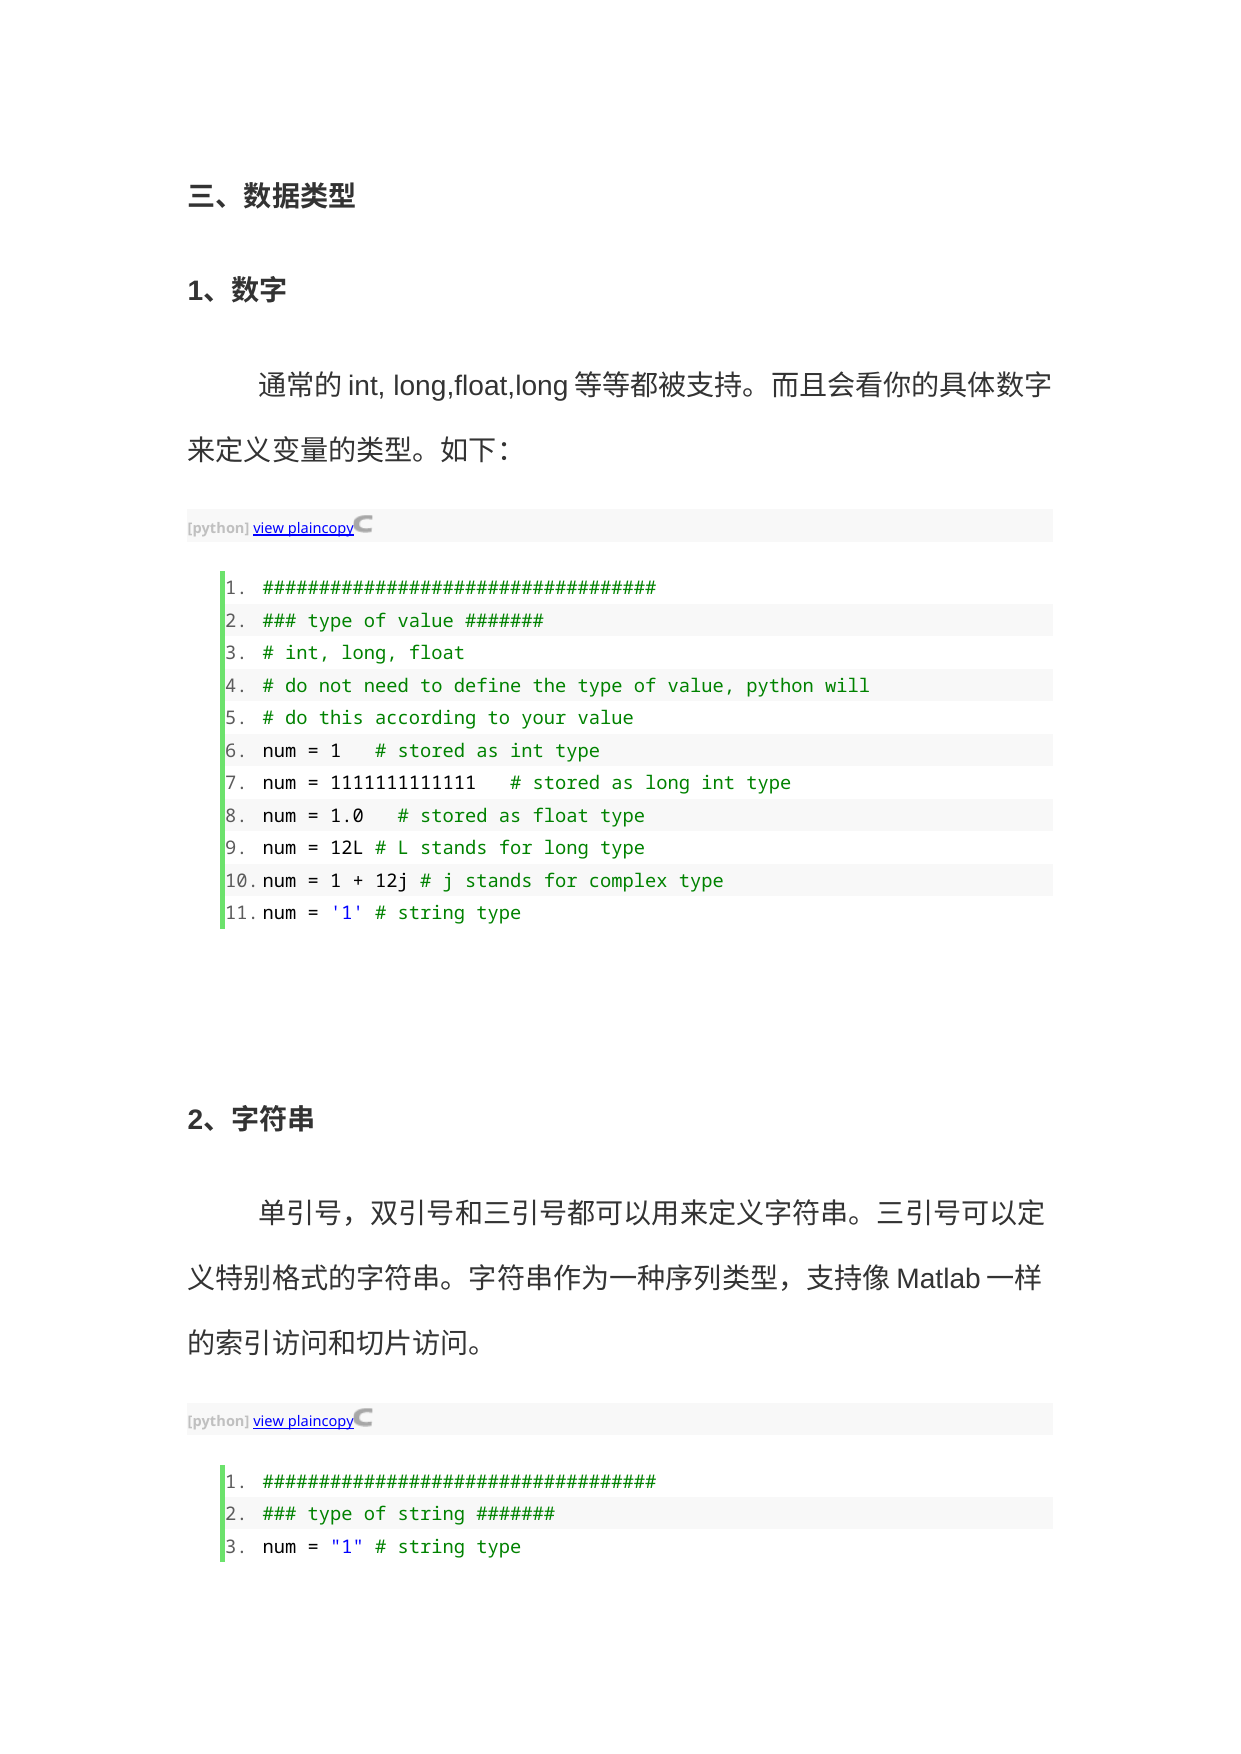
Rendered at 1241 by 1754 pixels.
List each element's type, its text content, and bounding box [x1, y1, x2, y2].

list num = "1" # string type [225, 1529, 1053, 1562]
list num = '1' # string type [225, 896, 1053, 929]
text 2、字符串 [187, 1084, 1053, 1149]
list # int, long, float [225, 636, 1053, 669]
text [python] view plaincopy [187, 1403, 1053, 1435]
list num = 1 + 12j # j stands for complex type [225, 864, 1053, 896]
picture [353, 514, 373, 533]
list num = 1111111111111 # stored as long int type [225, 766, 1053, 799]
list ### type of value ####### [225, 604, 1053, 636]
picture [353, 1407, 373, 1427]
list # do this according to your value [225, 701, 1053, 734]
list num = 1 # stored as int type [225, 734, 1053, 766]
list ### type of string ####### [225, 1497, 1053, 1529]
text 单引号，双引号和三引号都可以用来定义字符串。三引号可以定义特别格式的字符串。字符串作为一种序列类型，支持像Matlab一样的索引访问和切片访问。 [187, 1179, 1053, 1374]
list num = 12L # L stands for long type [225, 831, 1053, 864]
text 通常的int, long,float,long等等都被支持。而且会看你的具体数字来定义变量的类型。如下： [187, 350, 1053, 480]
list # do not need to define the type of value, python will [225, 669, 1053, 701]
list ################################### [220, 1464, 1053, 1497]
text 1、数字 [187, 256, 1053, 321]
text 三、数据类型 [187, 162, 1053, 227]
list ################################### [225, 571, 1053, 604]
list num = 1.0 # stored as float type [225, 799, 1053, 831]
text [python] view plaincopy [187, 509, 1053, 542]
